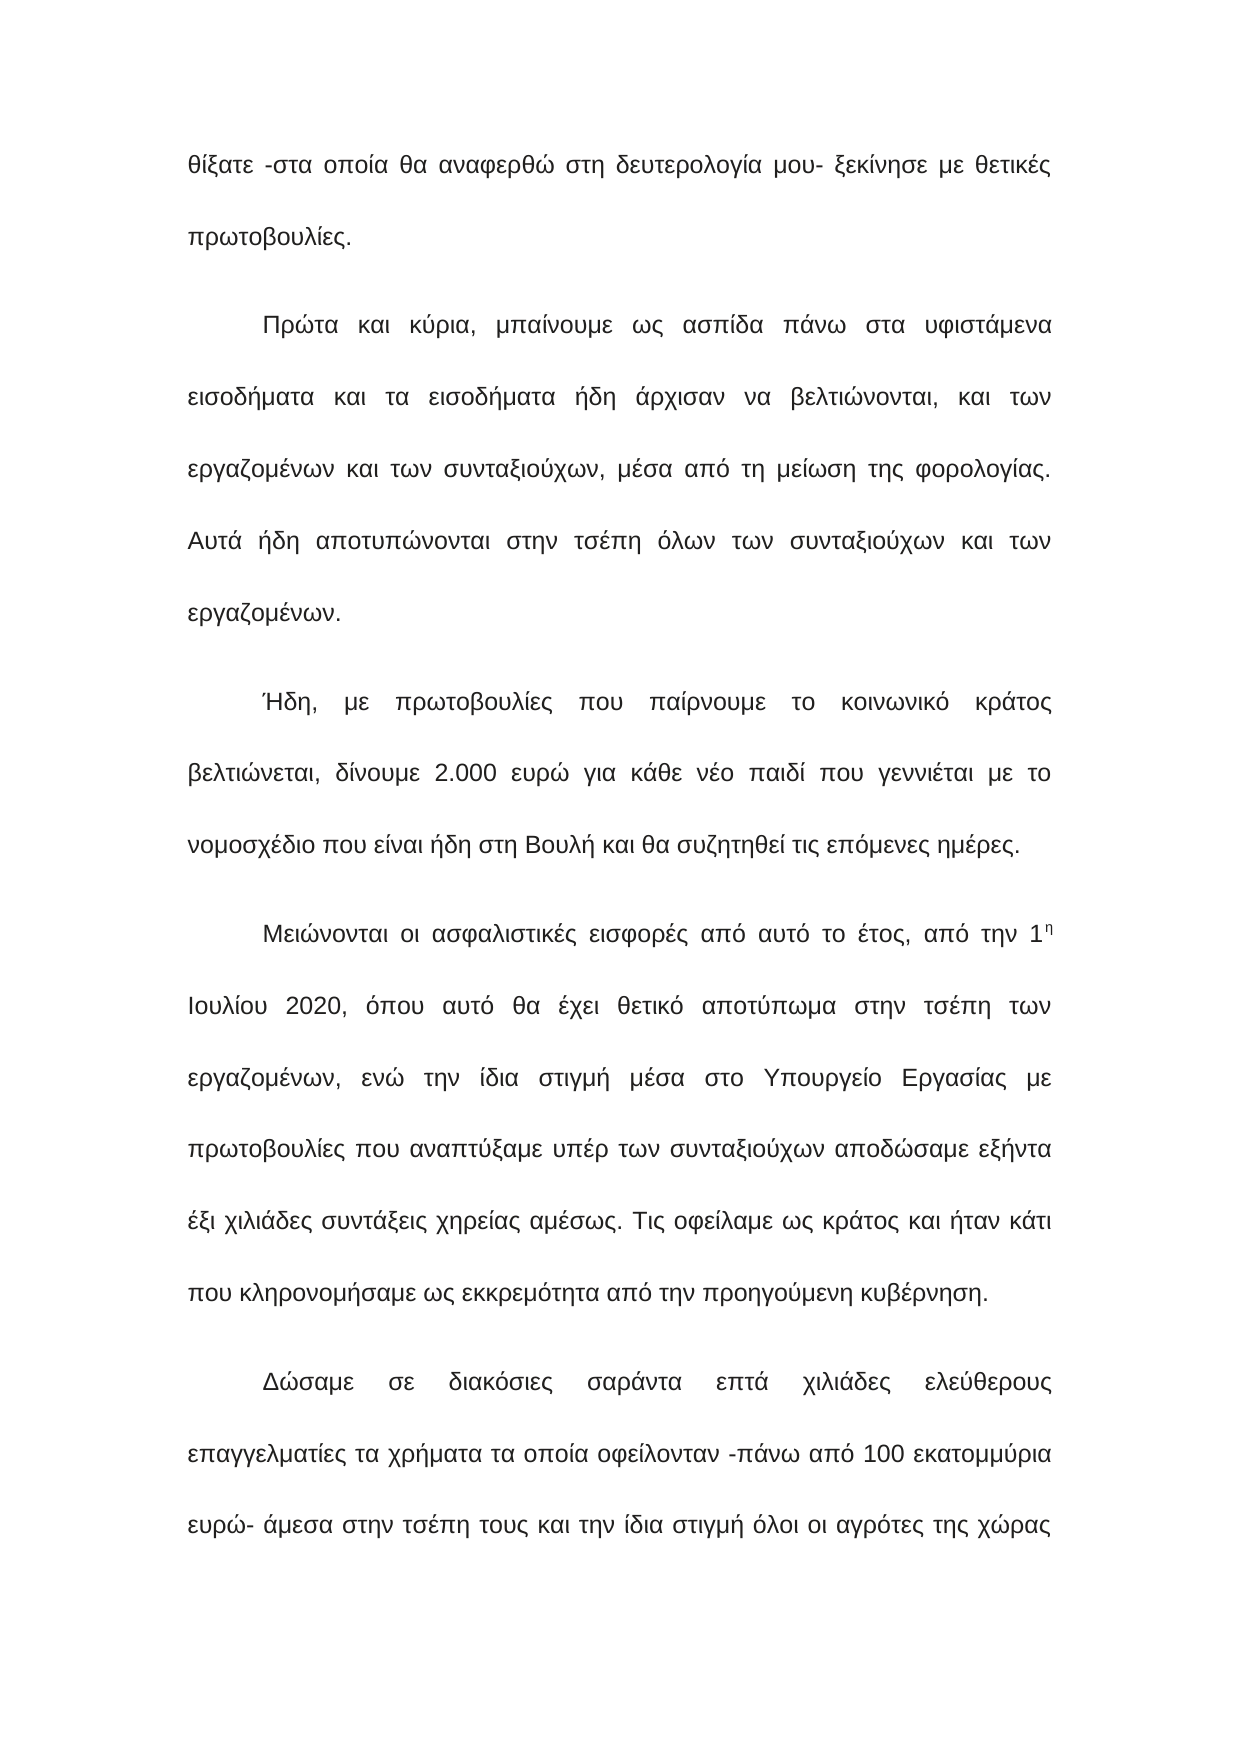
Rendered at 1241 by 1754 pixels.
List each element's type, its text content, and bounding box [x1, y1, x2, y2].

text Μειώνονται οι ασφαλιστικές εισφορές από αυτό το έτος, από την 1η Ιουλίου 2020, όπου αυτό θα έχει θετικό αποτύπωμα στην τσέπη των εργαζομένων, ενώ την ίδια στιγμή μέσα στο Υπουργείο Εργασίας με πρωτοβουλίες που αναπτύξαμε υπέρ των συνταξιούχων αποδώσαμε εξήντα έξι χιλιάδες συντάξεις χηρείας αμέσως. Τις οφείλαμε ως κράτος και ήταν κάτι που κληρονομήσαμε ως εκκρεμότητα από την προηγούμενη κυβέρνηση. [187, 919, 1053, 1307]
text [187, 1367, 1053, 1539]
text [187, 150, 1053, 251]
text Ήδη, με πρωτοβουλίες που παίρνουμε το κοινωνικό κράτος βελτιώνεται, δίνουμε 2.000 ευρώ για κάθε νέο παιδί που γεννιέται με το νομοσχέδιο που είναι ήδη στη Βουλή και θα συζητηθεί τις επόμενες ημέρες. [187, 686, 1053, 859]
text Πρώτα και κύρια, μπαίνουμε ως ασπίδα πάνω στα υφιστάμενα εισοδήματα και τα εισοδήματα ήδη άρχισαν να βελτιώνονται, και των εργαζομένων και των συνταξιούχων, μέσα από τη μείωση της φορολογίας. Αυτά ήδη αποτυπώνονται στην τσέπη όλων των συνταξιούχων και των εργαζομένων. [187, 310, 1053, 627]
